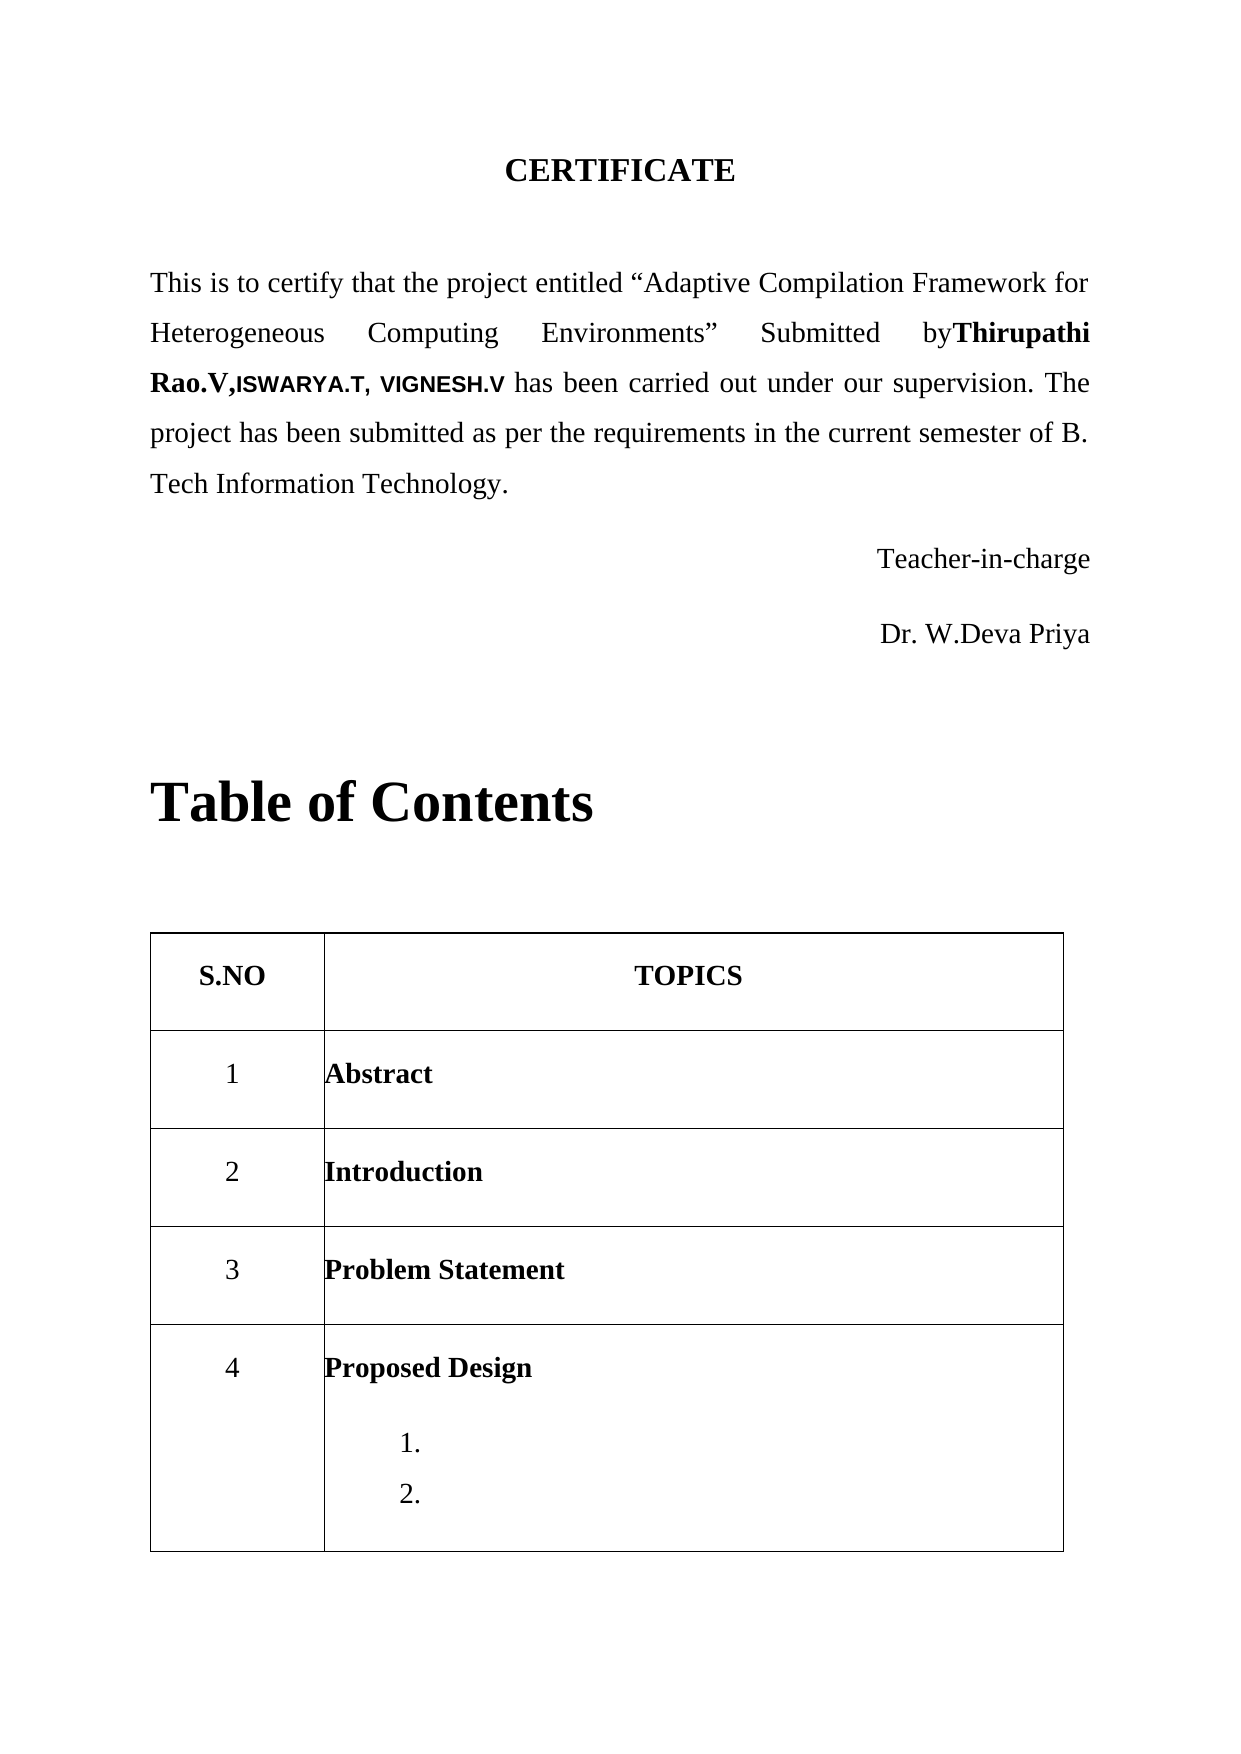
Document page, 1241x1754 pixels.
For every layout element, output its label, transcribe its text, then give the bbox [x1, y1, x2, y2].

table_cell 3 [151, 1227, 324, 1324]
text CERTIFICATE [150, 150, 1090, 188]
table_header TOPICS [325, 934, 1063, 1030]
text This is to certify that the project entitled “Adaptive Compilation Framework for Heterogeneous Computing Environments” Submitted byThirupathi Rao.V,ISWARYA.T, VIGNESH.V has been carried out under our supervision. The project has been submitted as per the requirements in the current semester of B. Tech Information Technology. [150, 265, 1090, 499]
table_cell Introduction [325, 1129, 1063, 1226]
text Table of Contents [150, 767, 1090, 834]
table_cell Abstract [325, 1031, 1063, 1128]
text Teacher-in-charge [150, 541, 1090, 575]
table_cell 4 [151, 1325, 324, 1551]
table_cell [325, 1325, 1063, 1551]
table_cell 2 [151, 1129, 324, 1226]
table_cell Problem Statement [325, 1227, 1063, 1324]
table_header S.NO [151, 934, 324, 1030]
text Dr. W.Deva Priya [150, 617, 1090, 650]
table_cell 1 [151, 1031, 324, 1128]
